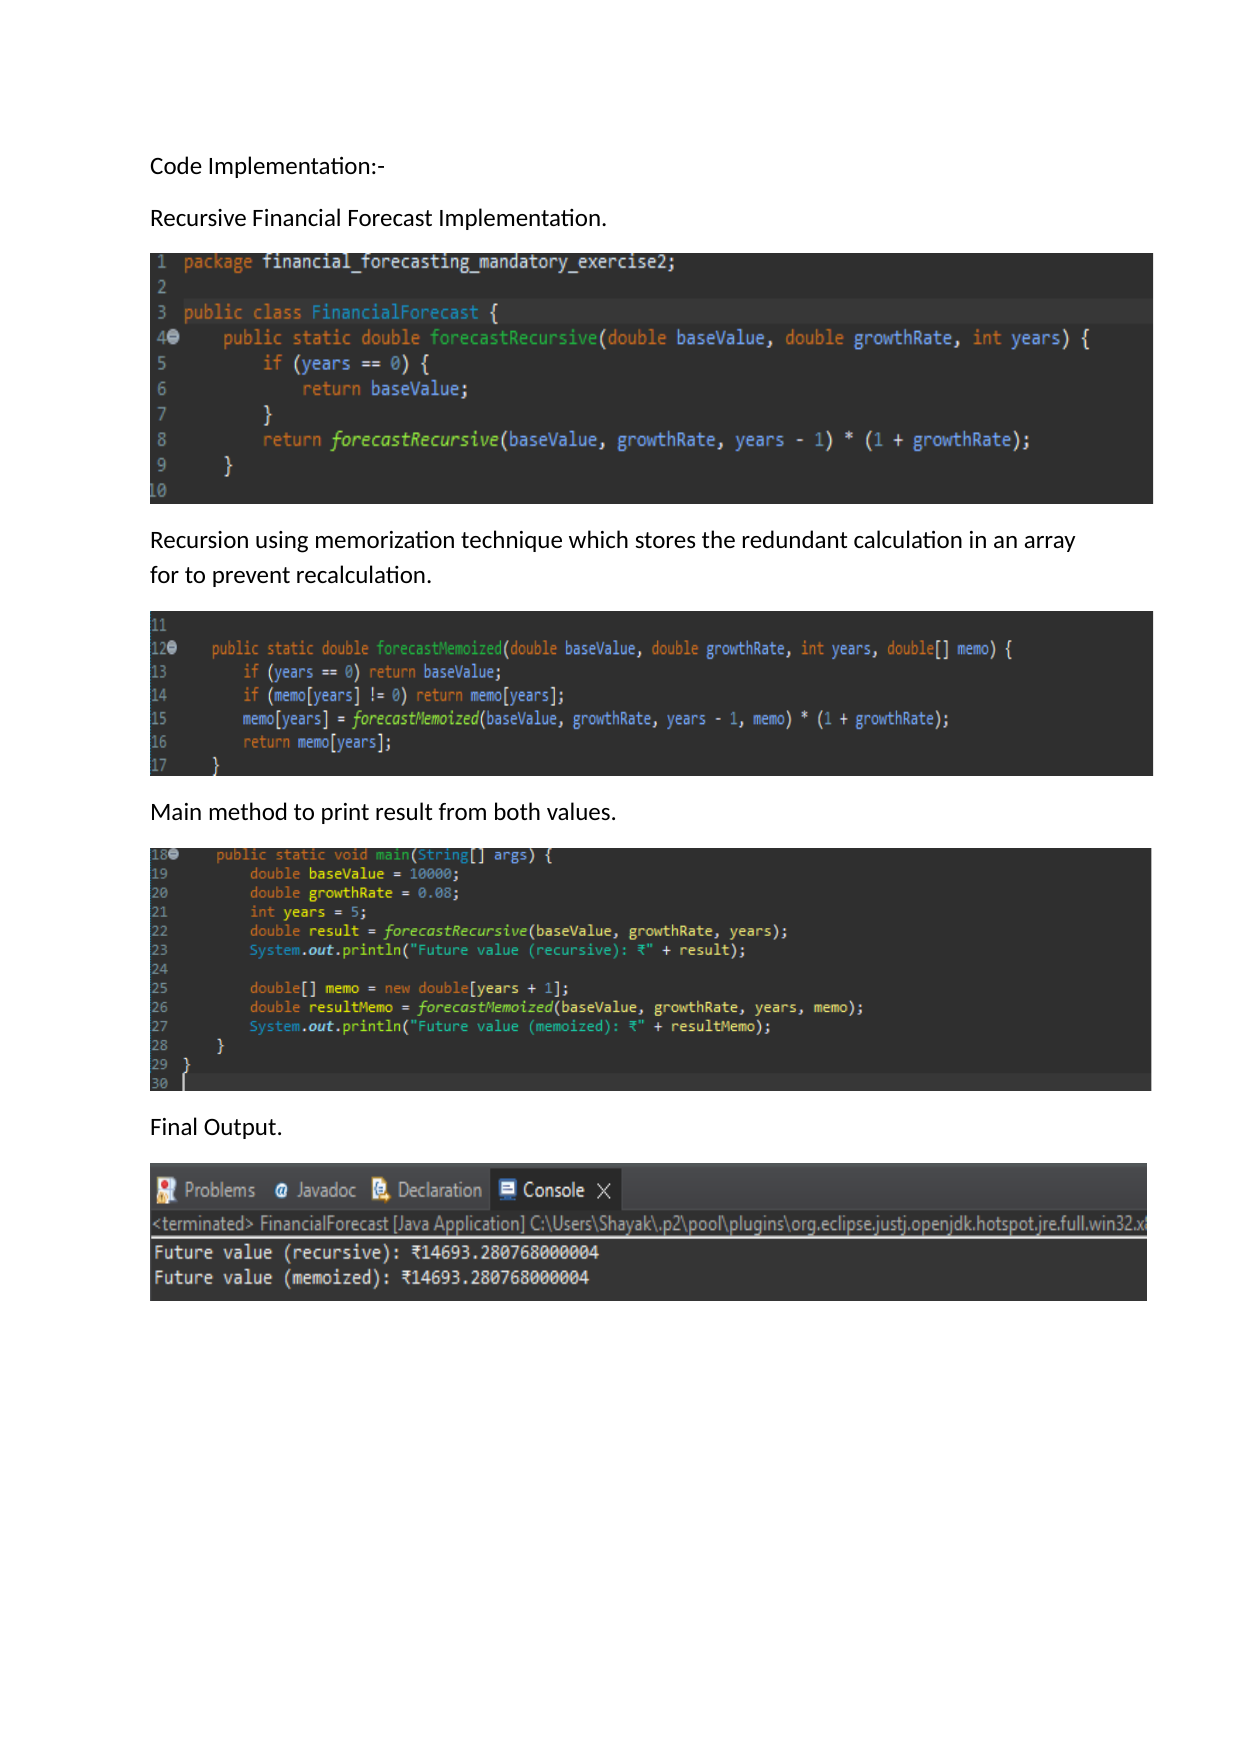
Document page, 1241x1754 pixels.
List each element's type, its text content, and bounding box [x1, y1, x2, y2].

picture [150, 611, 1154, 776]
picture [150, 1163, 1147, 1301]
text Final Output. [150, 1111, 1090, 1142]
text Recursive Financial Forecast Implementation. [150, 202, 1090, 232]
text Code Implementation:- [150, 150, 1090, 181]
text Recursion using memorization technique which stores the redundant calculation in an array for to prevent recalculation. [150, 524, 1090, 590]
picture [150, 848, 1152, 1091]
text Main method to print result from both values. [150, 796, 1090, 827]
picture [150, 253, 1154, 504]
